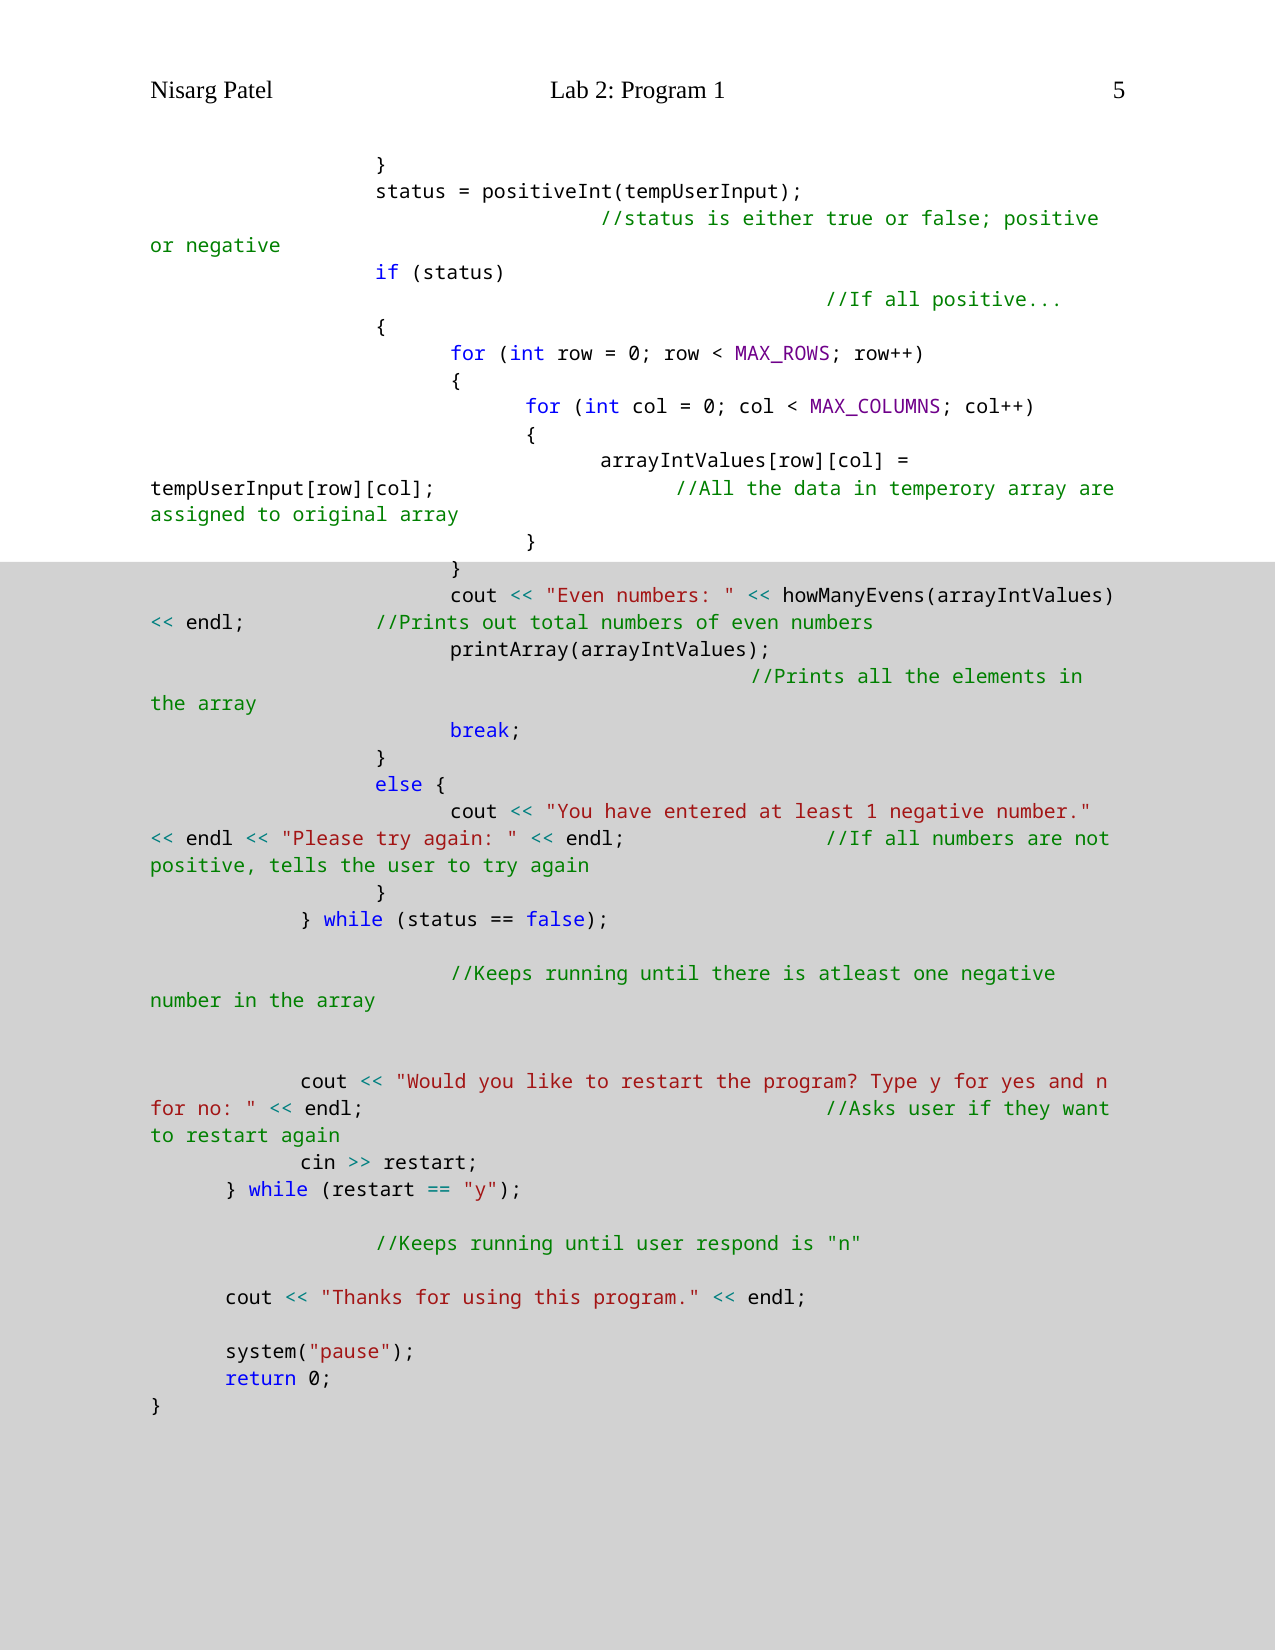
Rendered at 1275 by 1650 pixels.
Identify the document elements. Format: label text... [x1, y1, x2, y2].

text status = positiveInt(tempUserInput); //status is either true or false; positive or negative [150, 177, 1125, 258]
text } [150, 528, 1125, 555]
text } [150, 743, 1125, 771]
text break; [150, 717, 1125, 743]
text } while (restart == "y"); //Keeps running until user respond is "n" [150, 1175, 1125, 1256]
text else { [150, 771, 1125, 797]
text cout << "You have entered at least 1 negative number." << endl << "Please try again: " << endl; //If all numbers are not positive, tells the user to try again [150, 797, 1125, 878]
text if (status) //If all positive... [150, 258, 1125, 312]
text } [150, 878, 1125, 905]
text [150, 339, 1125, 366]
text } [150, 150, 1125, 177]
text cout << "Would you like to restart the program? Type y for yes and n for no: " << endl; //Asks user if they want to restart again [150, 1067, 1125, 1148]
text printArray(arrayIntValues); //Prints all the elements in the array [150, 636, 1125, 717]
text } while (status == false); //Keeps running until there is atleast one negative number in the array [150, 905, 1125, 1013]
text } [150, 1391, 1125, 1418]
text { [150, 312, 1125, 339]
text { [150, 366, 1125, 393]
text cout << "Thanks for using this program." << endl; [150, 1283, 1125, 1310]
text for (int col = 0; col < MAX_COLUMNS; col++) [150, 393, 1125, 420]
text return 0; [150, 1364, 1125, 1391]
text system("pause"); [150, 1337, 1125, 1364]
text cout << "Even numbers: " << howManyEvens(arrayIntValues) << endl; //Prints out total numbers of even numbers [150, 582, 1125, 636]
text } [150, 555, 1125, 582]
text cin >> restart; [150, 1148, 1125, 1175]
text { [150, 420, 1125, 447]
text arrayIntValues[row][col] = tempUserInput[row][col]; //All the data in temperory array are assigned to original array [150, 447, 1125, 528]
